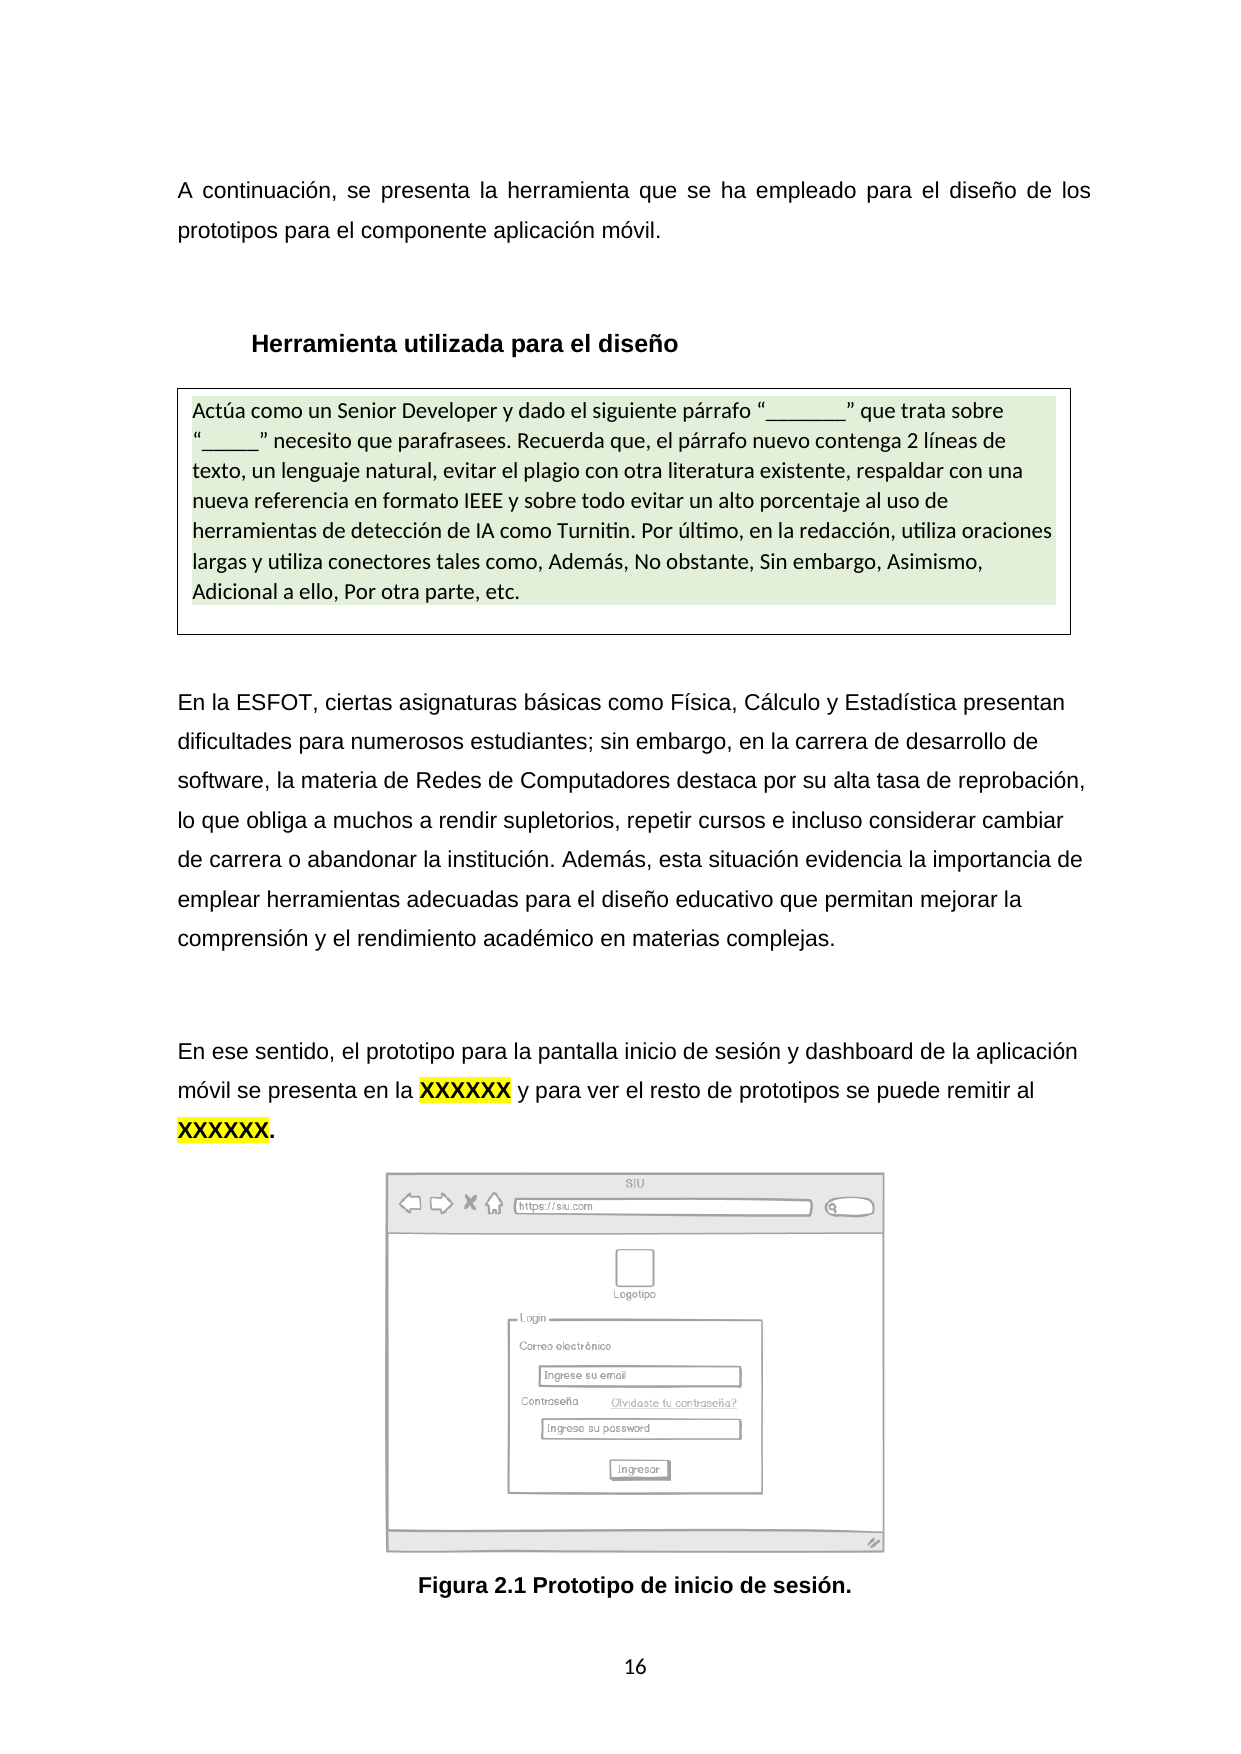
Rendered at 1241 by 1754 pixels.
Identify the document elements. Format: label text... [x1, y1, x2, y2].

text En la ESFOT, ciertas asignaturas básicas como Física, Cálculo y Estadística presentan dificultades para numerosos estudiantes; sin embargo, en la carrera de desarrollo de software, la materia de Redes de Computadores destaca por su alta tasa de reprobación, lo que obliga a muchos a rendir supletorios, repetir cursos e incluso considerar cambiar de carrera o abandonar la institución. Además, esta situación evidencia la importancia de emplear herramientas adecuadas para el diseño educativo que permitan mejorar la comprensión y el rendimiento académico en materias complejas. [177, 688, 1092, 952]
text En ese sentido, el prototipo para la pantalla inicio de sesión y dashboard de la aplicación móvil se presenta en la XXXXXX y para ver el resto de prototipos se puede remitir al XXXXXX. [177, 1038, 1092, 1143]
text Figura 2.1 Prototipo de inicio de sesión. [177, 1572, 1092, 1598]
text A continuación, se presenta la herramienta que se ha empleado para el diseño de los prototipos para el componente aplicación móvil. [177, 177, 1092, 243]
subtitle Herramienta utilizada para el diseño [251, 329, 1092, 358]
